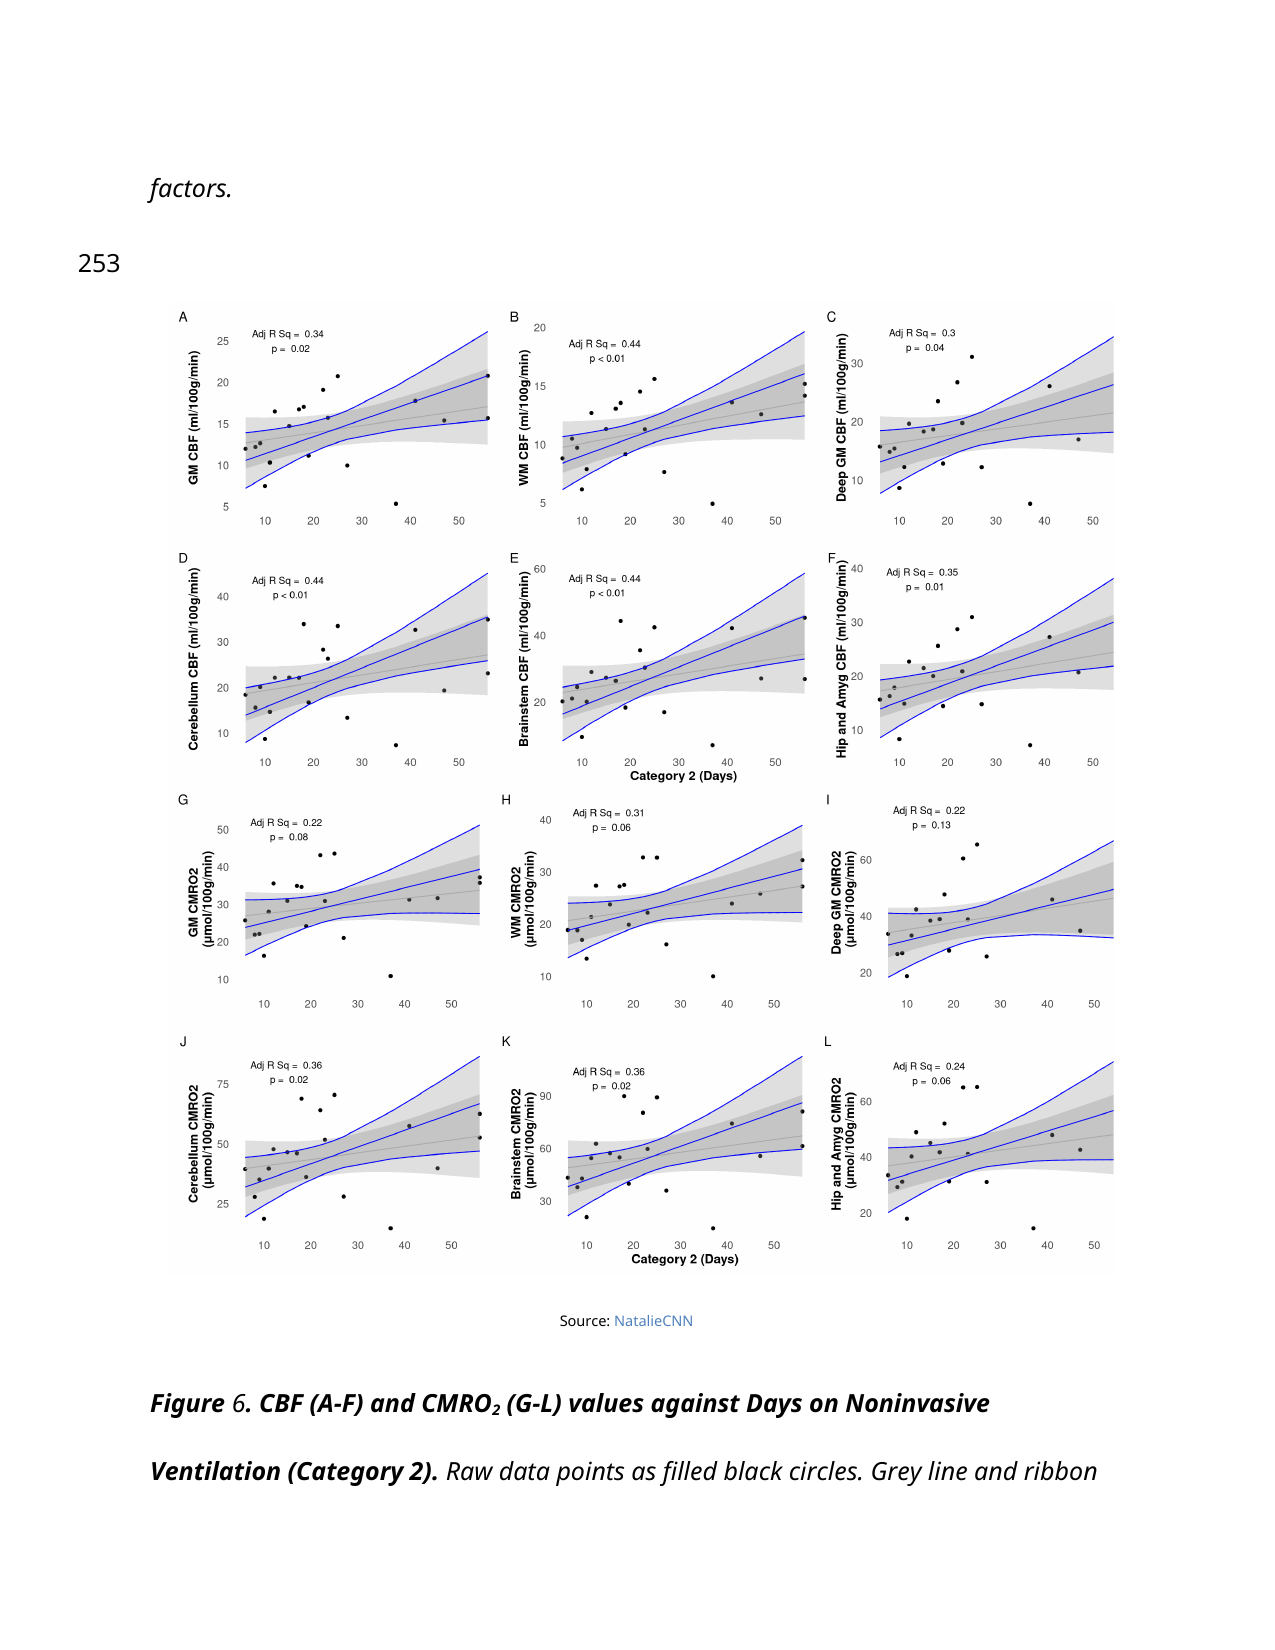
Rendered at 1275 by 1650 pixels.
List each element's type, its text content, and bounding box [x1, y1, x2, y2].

picture [168, 301, 1114, 1276]
